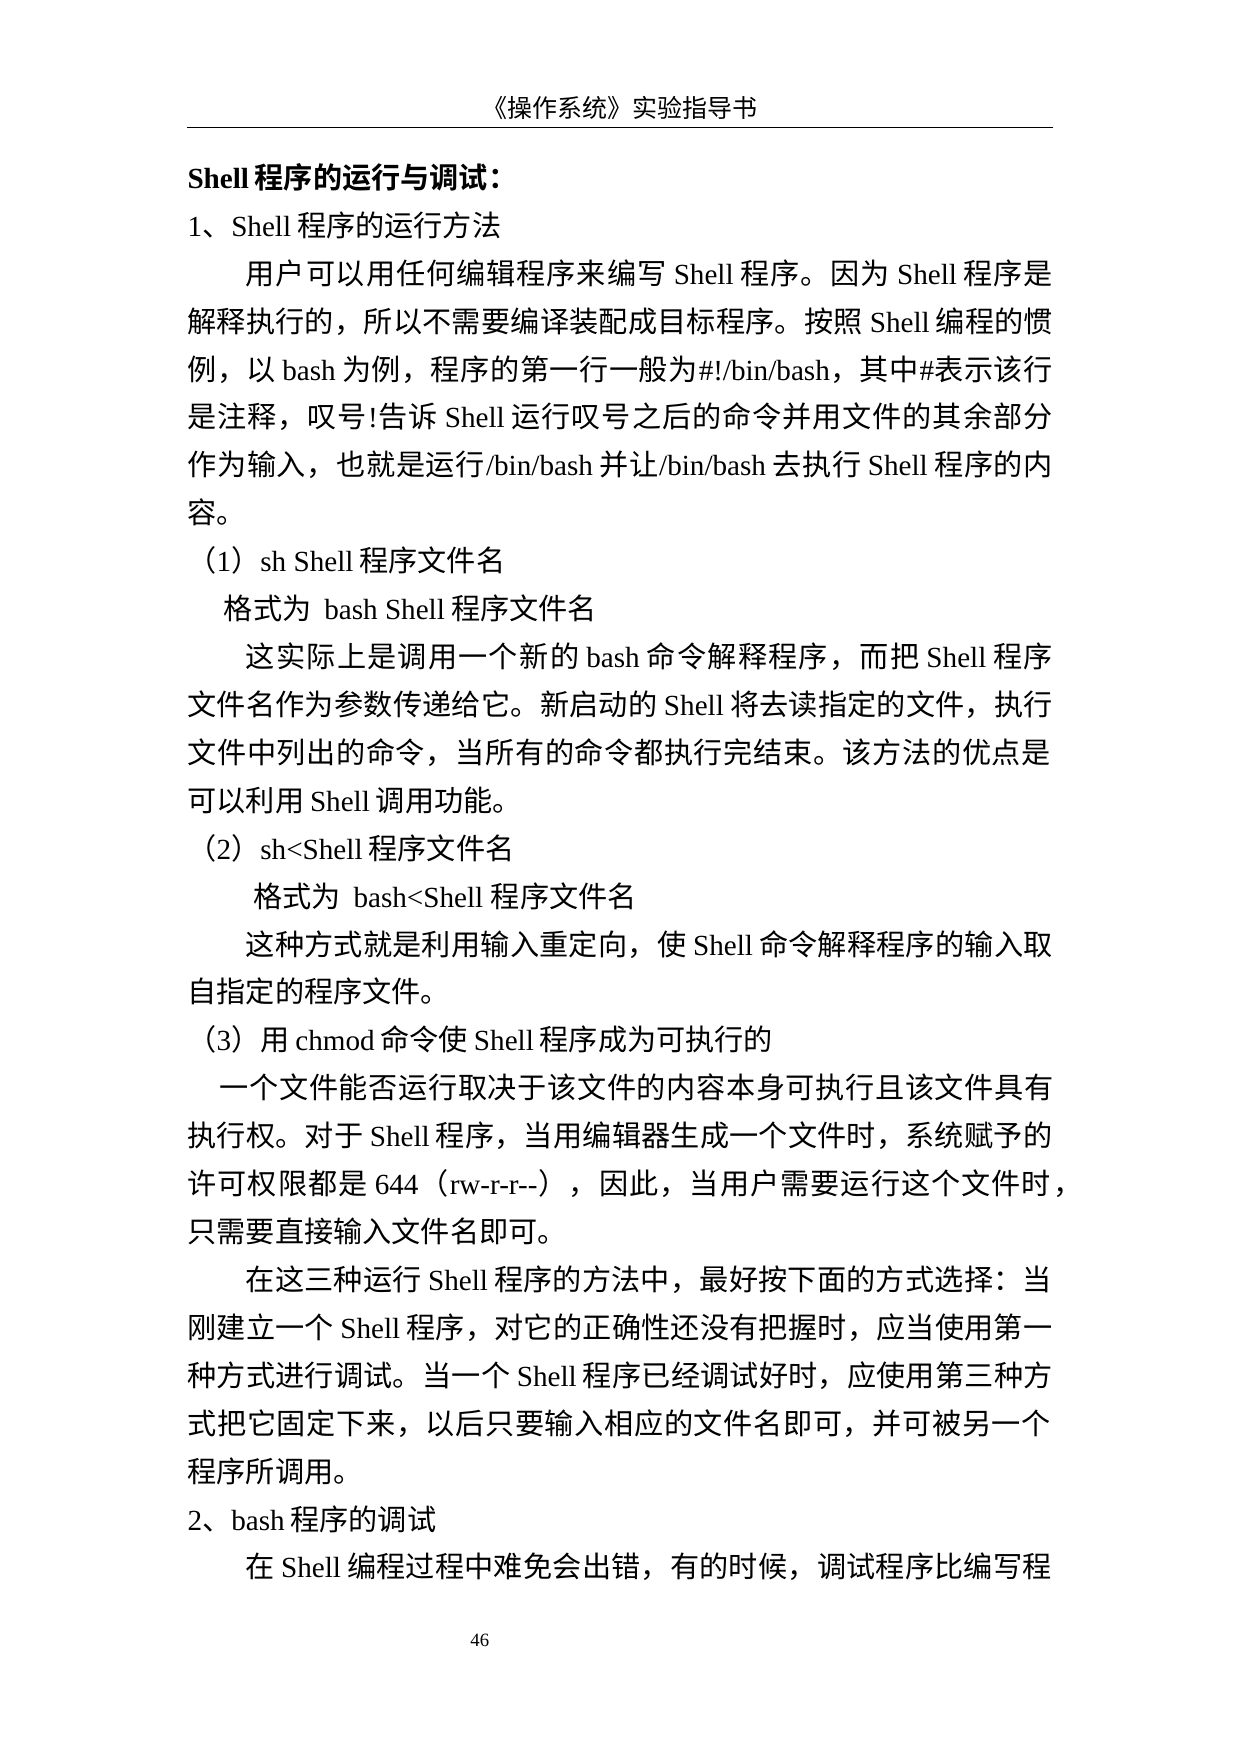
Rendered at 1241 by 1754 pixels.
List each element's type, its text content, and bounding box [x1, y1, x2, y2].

text 在这三种运行Shell程序的方法中，最好按下面的方式选择：当刚建立一个Shell程序，对它的正确性还没有把握时，应当使用第一种方式进行调试。当一个Shell程序已经调试好时，应使用第三种方式把它固定下来，以后只要输入相应的文件名即可，并可被另一个程序所调用。 [187, 1252, 1053, 1492]
text 1、Shell程序的运行方法 [187, 198, 1053, 246]
text 格式为 bash Shell程序文件名 [187, 581, 1053, 629]
text 一个文件能否运行取决于该文件的内容本身可执行且该文件具有执行权。对于Shell程序，当用编辑器生成一个文件时，系统赋予的许可权限都是644（rw-r-r--），因此，当用户需要运行这个文件时，只需要直接输入文件名即可。 [187, 1060, 1053, 1252]
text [187, 1539, 1053, 1587]
text 这种方式就是利用输入重定向，使Shell命令解释程序的输入取自指定的程序文件。 [187, 917, 1053, 1012]
text 2、bash程序的调试 [187, 1492, 1053, 1539]
text 这实际上是调用一个新的bash命令解释程序，而把Shell程序文件名作为参数传递给它。新启动的Shell将去读指定的文件，执行文件中列出的命令，当所有的命令都执行完结束。该方法的优点是可以利用Shell调用功能。 [187, 629, 1053, 821]
text （2）sh<Shell程序文件名 [187, 821, 1053, 869]
text 用户可以用任何编辑程序来编写Shell程序。因为Shell程序是解释执行的，所以不需要编译装配成目标程序。按照Shell编程的惯例，以bash为例，程序的第一行一般为#!/bin/bash，其中#表示该行是注释，叹号!告诉Shell运行叹号之后的命令并用文件的其余部分作为输入，也就是运行/bin/bash并让/bin/bash去执行Shell程序的内容。 [187, 246, 1053, 533]
text Shell程序的运行与调试： [187, 150, 1053, 198]
text （3）用chmod命令使Shell程序成为可执行的 [187, 1012, 1053, 1060]
text （1）sh Shell程序文件名 [187, 533, 1053, 581]
text 格式为 bash<Shell 程序文件名 [187, 869, 1053, 917]
